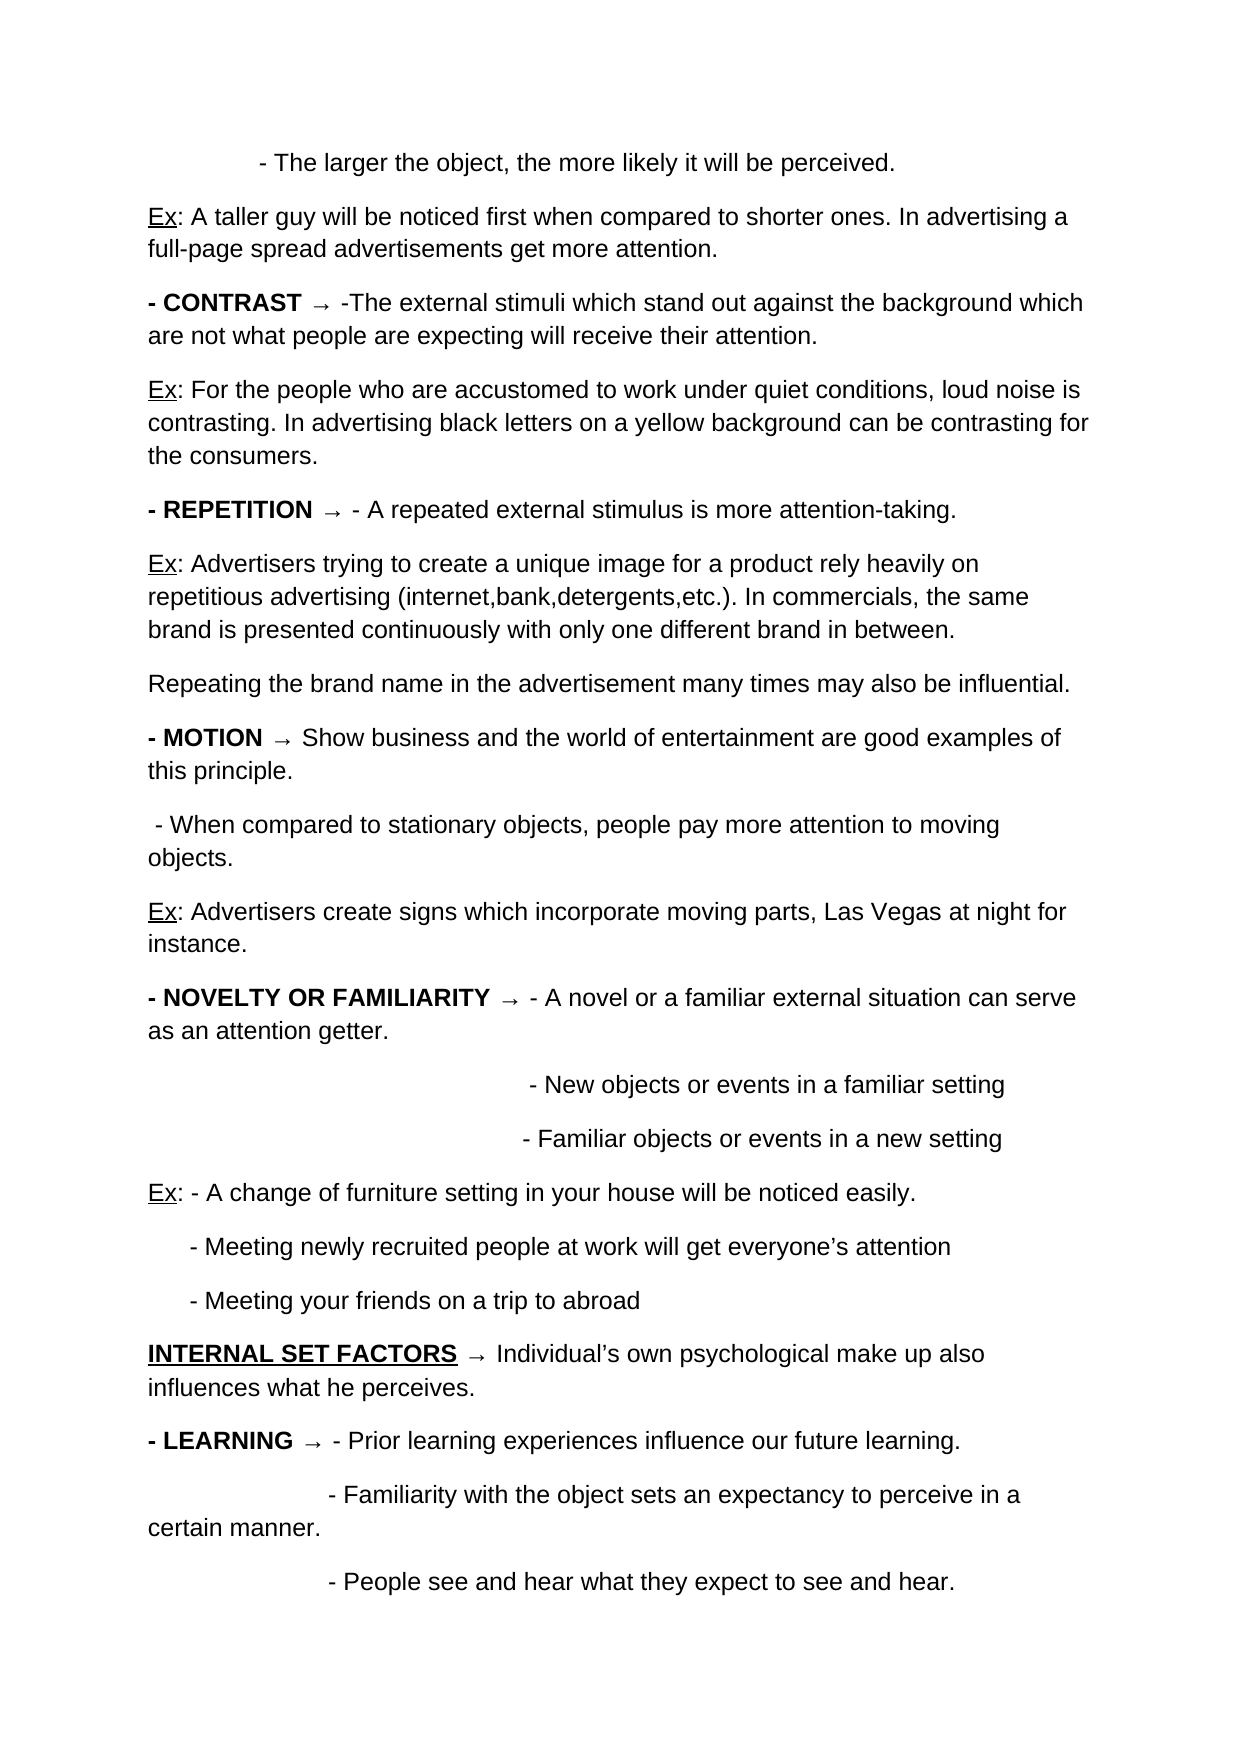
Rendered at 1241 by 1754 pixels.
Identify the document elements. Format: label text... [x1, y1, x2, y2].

text - NOVELTY OR FAMILIARITY → - A novel or a familiar external situation can serve as an attention getter. [148, 983, 1093, 1045]
text - Familiarity with the object sets an expectancy to perceive in a certain manner. [148, 1480, 1093, 1542]
text - The larger the object, the more likely it will be perceived. [148, 148, 1093, 176]
text - Meeting your friends on a trip to abroad [148, 1286, 1093, 1314]
text INTERNAL SET FACTORS → Individual’s own psychological make up also influences what he perceives. [148, 1339, 1093, 1401]
text - New objects or events in a familiar setting [148, 1070, 1093, 1099]
text - Meeting newly recruited people at work will get everyone’s attention [148, 1232, 1093, 1261]
text - When compared to stationary objects, people pay more attention to moving objects. [148, 809, 1093, 871]
text - REPETITION → - A repeated external stimulus is more attention-taking. [148, 495, 1093, 524]
text - LEARNING → - Prior learning experiences influence our future learning. [148, 1426, 1093, 1455]
text - MOTION → Show business and the world of entertainment are good examples of this principle. [148, 723, 1093, 784]
text Ex: Advertisers trying to create a unique image for a product rely heavily on repetitious advertising (internet,bank,detergents,etc.). In commercials, the same brand is presented continuously with only one different brand in between. [148, 549, 1093, 644]
text Ex: For the people who are accustomed to work under quiet conditions, loud noise is contrasting. In advertising black letters on a yellow background can be contrasting for the consumers. [148, 375, 1093, 470]
text Ex: - A change of furniture setting in your house will be noticed easily. [148, 1178, 1093, 1207]
text - CONTRAST → -The external stimuli which stand out against the background which are not what people are expecting will receive their attention. [148, 288, 1093, 350]
text Ex: A taller guy will be noticed first when compared to shorter ones. In advertising a full-page spread advertisements get more attention. [148, 201, 1093, 263]
text Ex: Advertisers create signs which incorporate moving parts, Las Vegas at night for instance. [148, 896, 1093, 958]
text - People see and hear what they expect to see and hear. [148, 1567, 1093, 1596]
text - Familiar objects or events in a new setting [148, 1124, 1093, 1153]
text Repeating the brand name in the advertisement many times may also be influential. [148, 669, 1093, 698]
